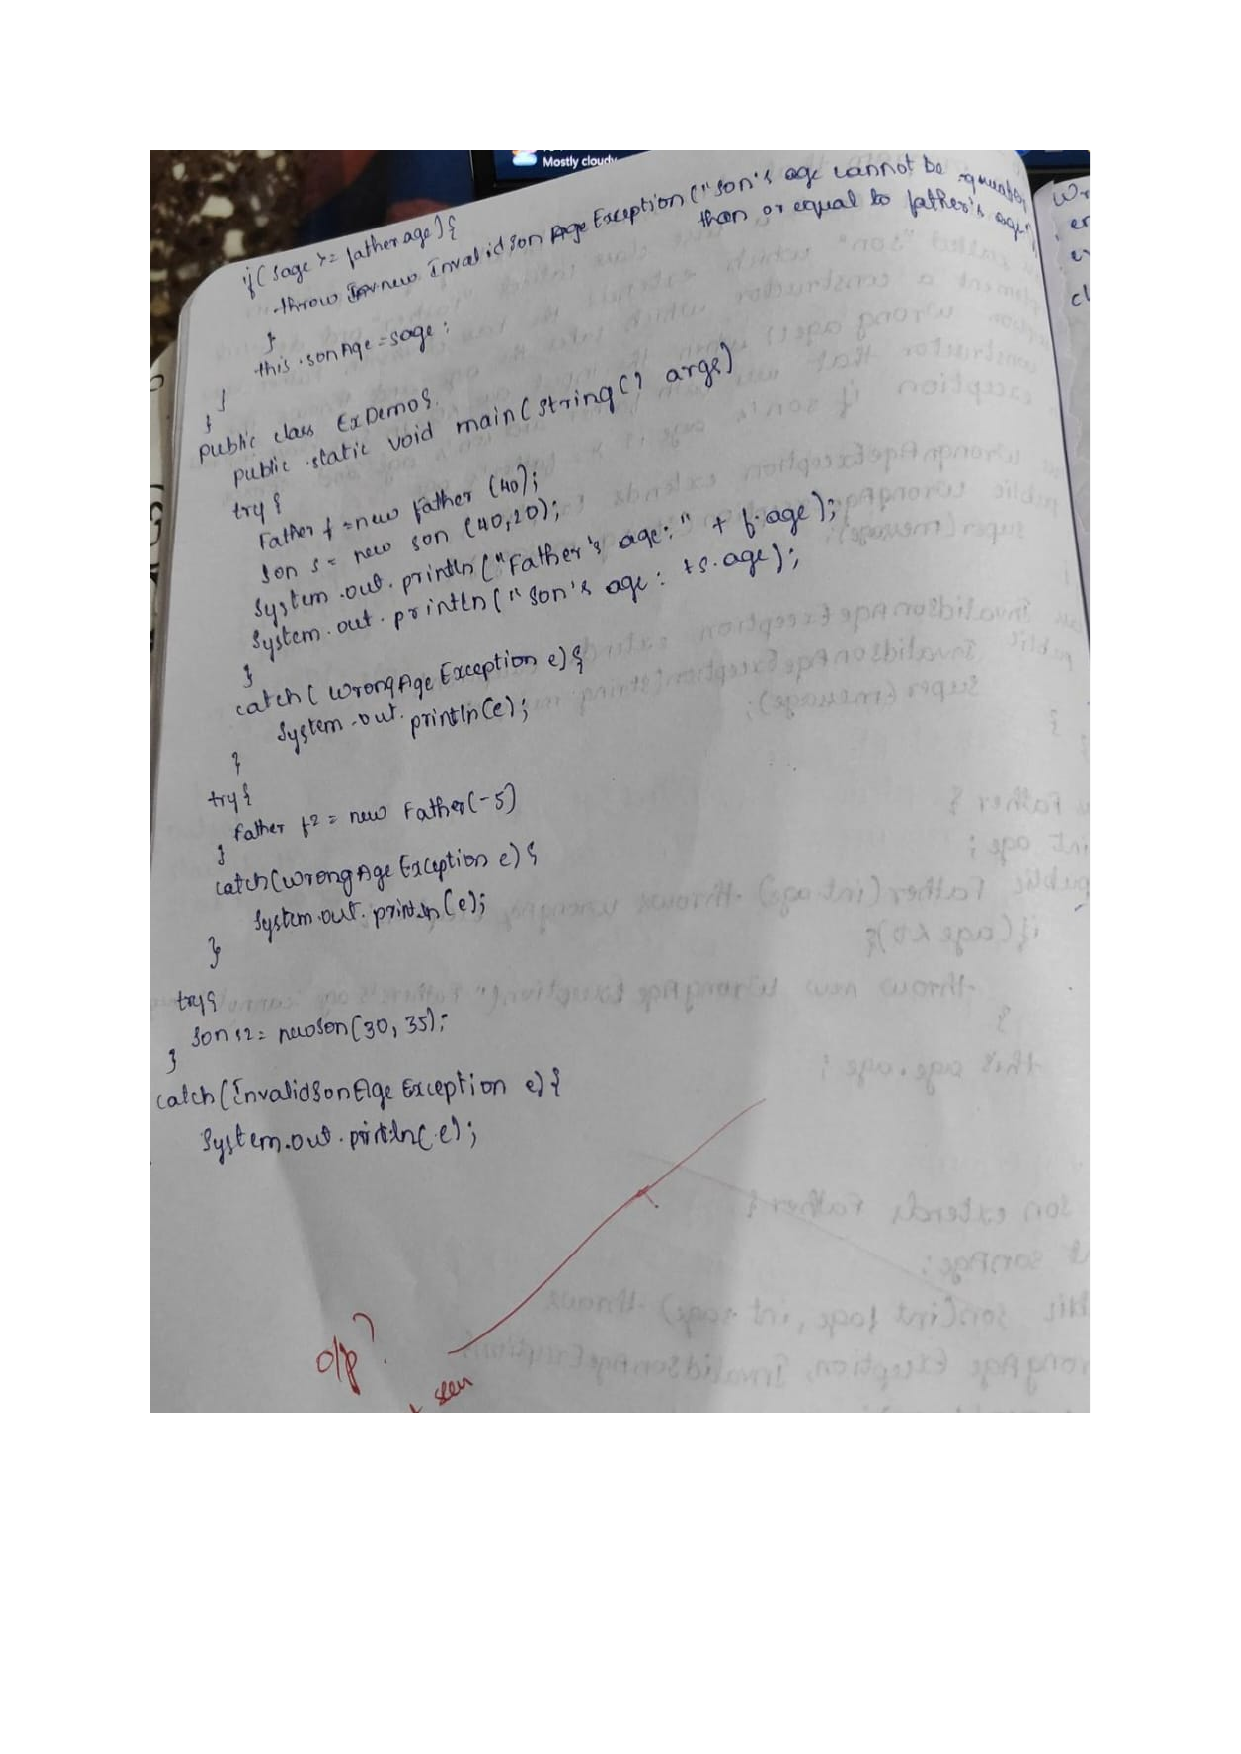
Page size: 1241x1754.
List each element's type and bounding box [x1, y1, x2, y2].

picture [150, 150, 1091, 1413]
